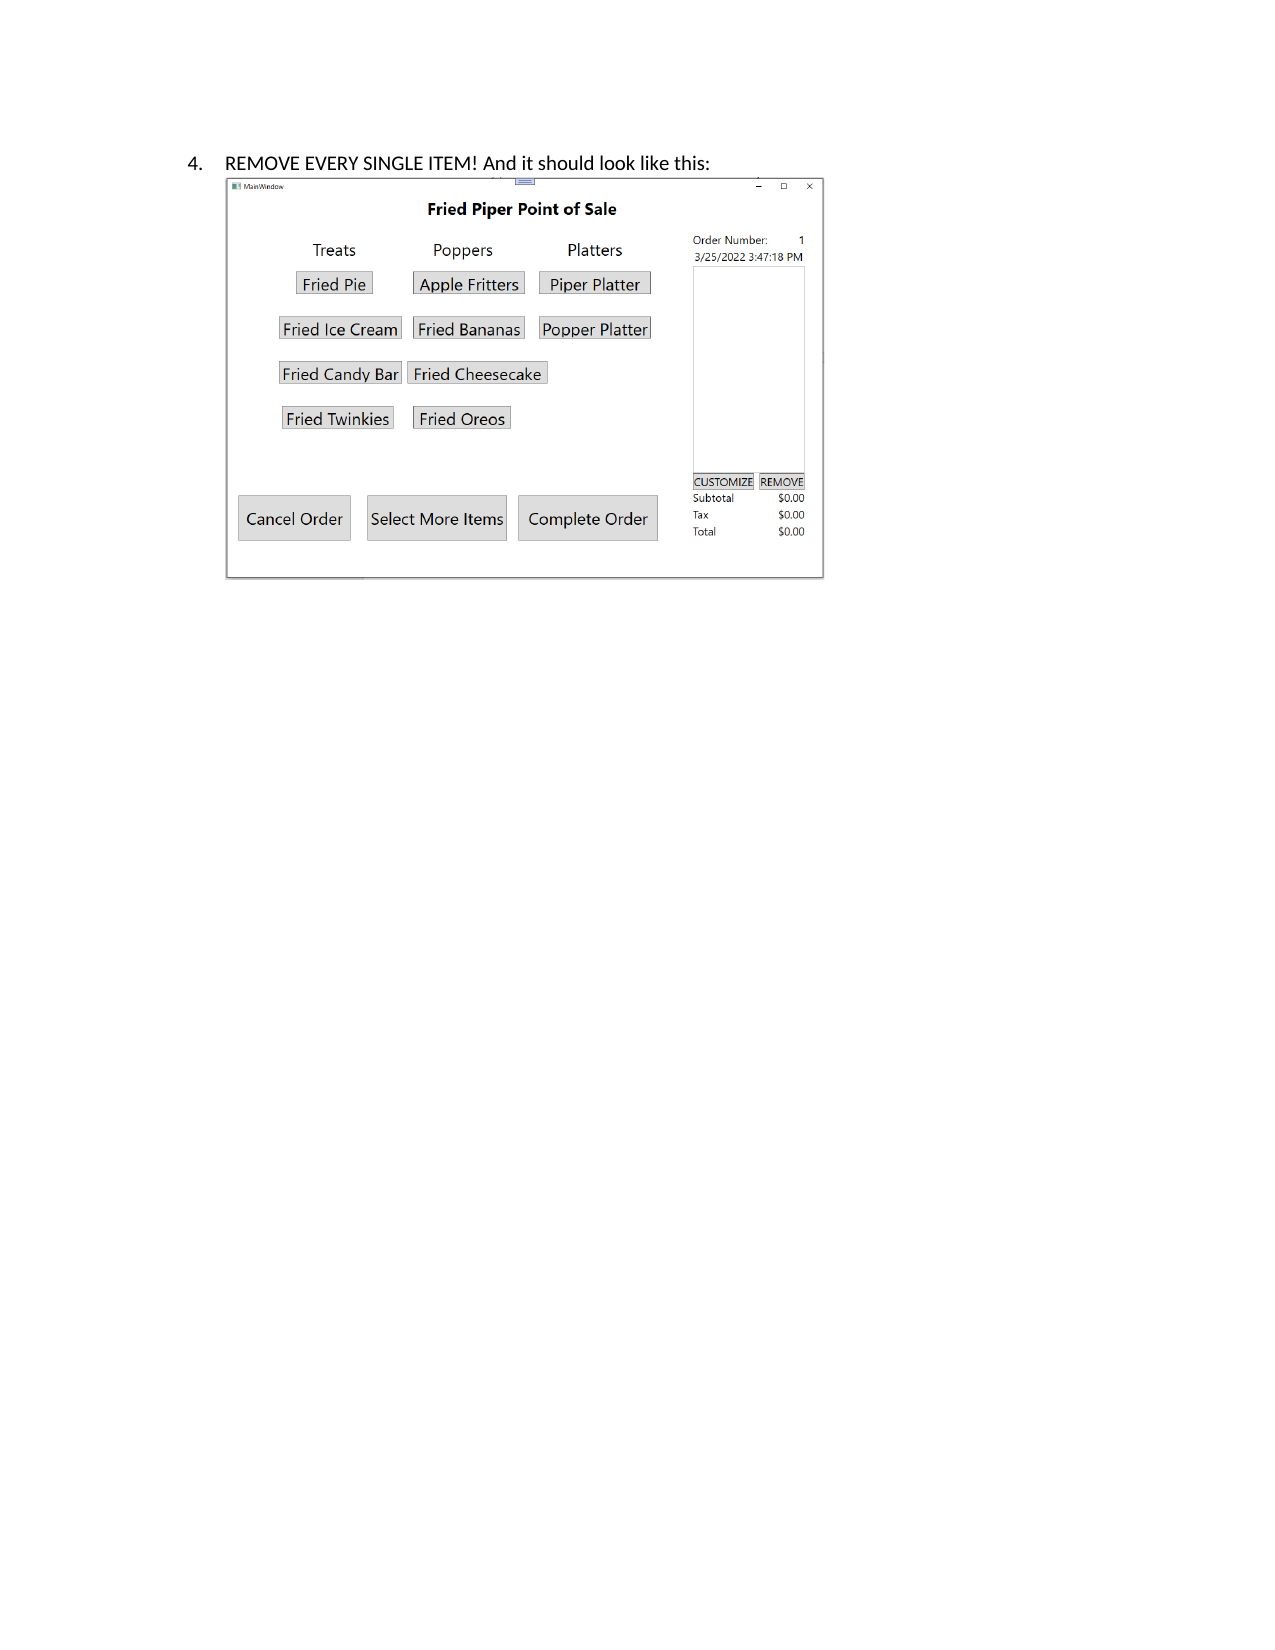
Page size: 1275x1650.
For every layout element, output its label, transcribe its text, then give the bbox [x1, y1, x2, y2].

picture [225, 177, 825, 580]
list REMOVE EVERY SINGLE ITEM! And it should look like this: [187, 150, 1125, 175]
